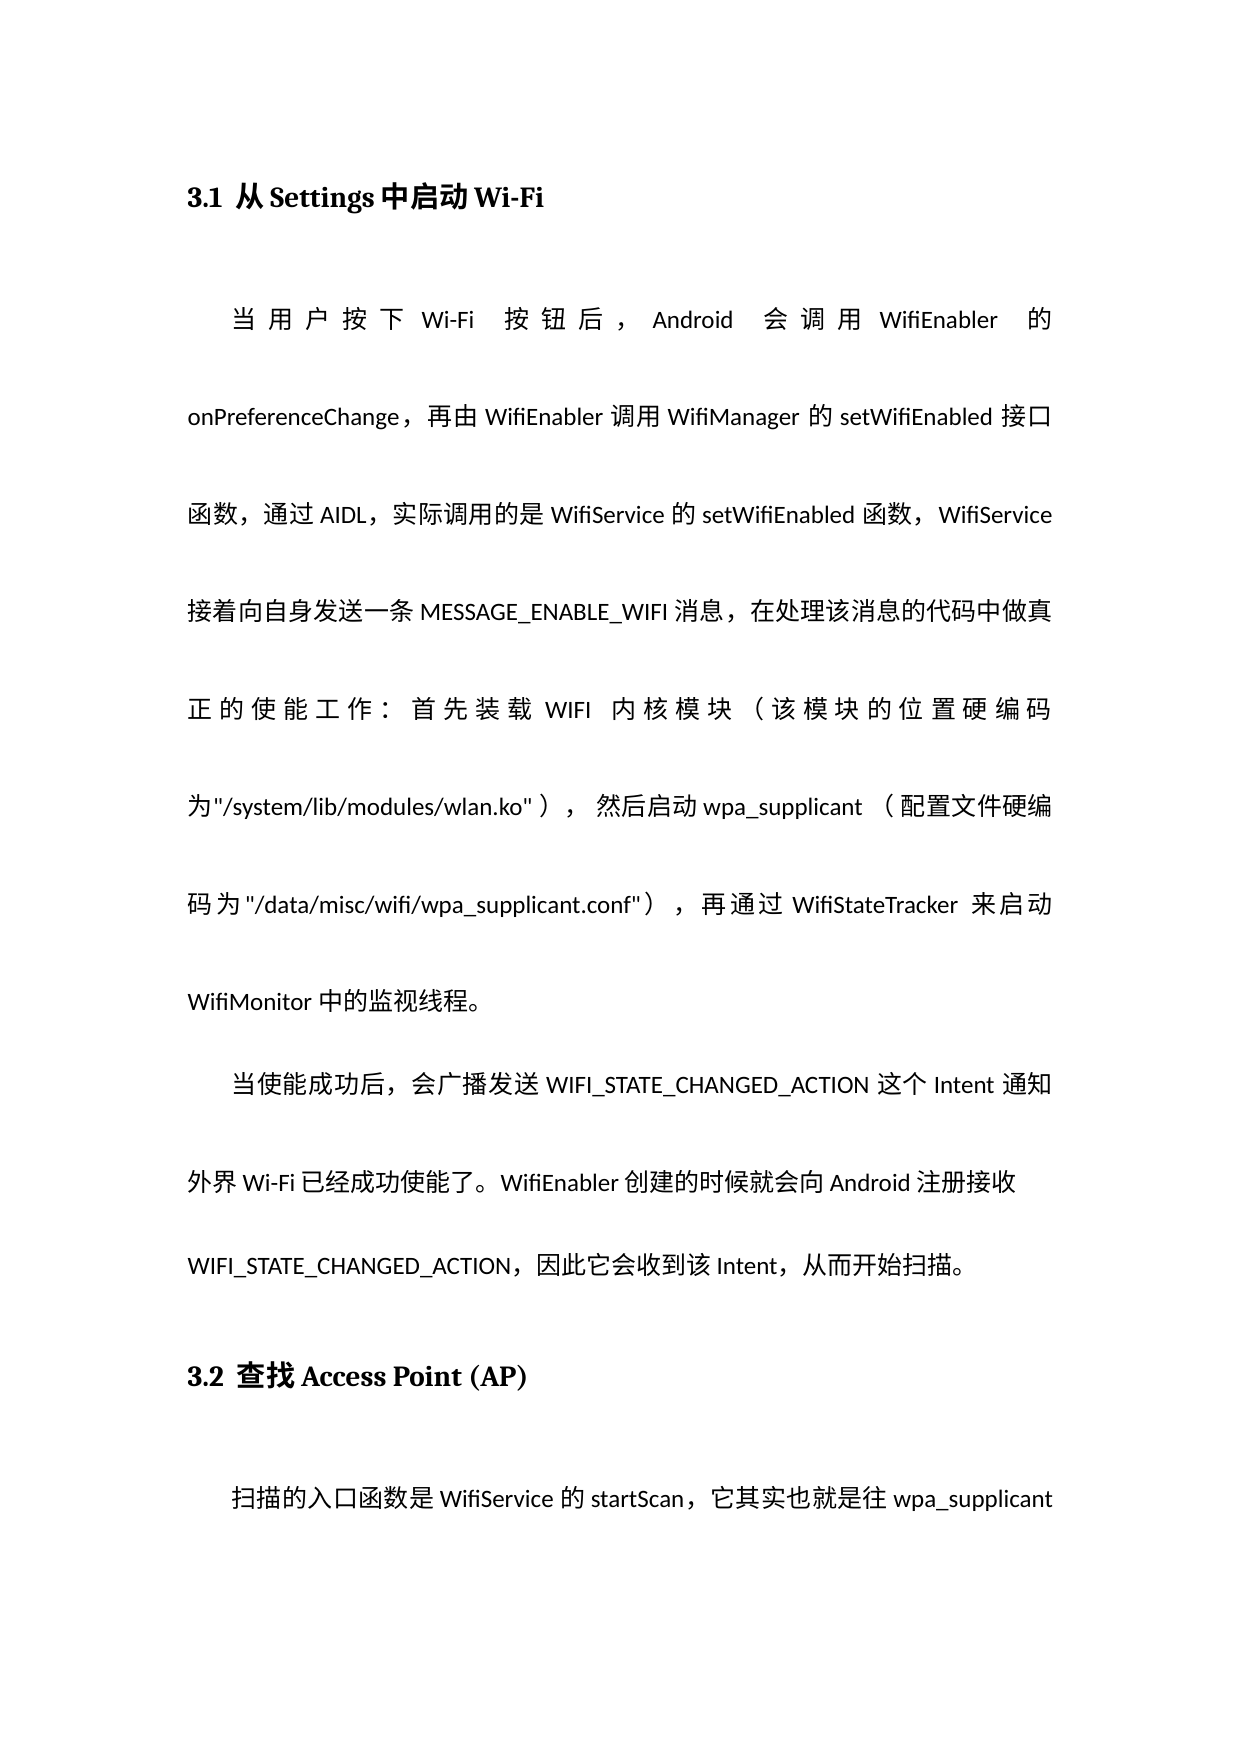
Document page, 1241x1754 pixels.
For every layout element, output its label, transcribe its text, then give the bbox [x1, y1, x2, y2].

text WIFI_STATE_CHANGED_ACTION，因此它会收到该Intent，从而开始扫描。 [187, 1231, 1053, 1296]
subtitle 3.1 从Settings中启动Wi-Fi [187, 162, 1053, 227]
text 当使能成功后，会广播发送WIFI_STATE_CHANGED_ACTION 这个Intent 通知外界Wi-Fi已经成功使能了。WifiEnabler 创建的时候就会向Android 注册接收 [187, 1051, 1053, 1213]
text 当用户按下Wi-Fi 按钮后，Android 会调用WifiEnabler 的onPreferenceChange，再由WifiEnabler调用WifiManager 的setWifiEnabled 接口函数，通过AIDL，实际调用的是WifiService 的setWifiEnabled 函数，WifiService 接着向自身发送一条MESSAGE_ENABLE_WIFI 消息，在处理该消息的代码中做真正的使能工作：首先装载WIFI 内核模块（该模块的位置硬编码为"/system/lib/modules/wlan.ko" ）， 然后启动wpa_supplicant （ 配置文件硬编码为"/data/misc/wifi/wpa_supplicant.conf"），再通过WifiStateTracker 来启动WifiMonitor 中的监视线程。 [187, 285, 1053, 1032]
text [187, 1464, 1053, 1529]
subtitle 3.2 查找Access Point (AP) [187, 1341, 1053, 1406]
